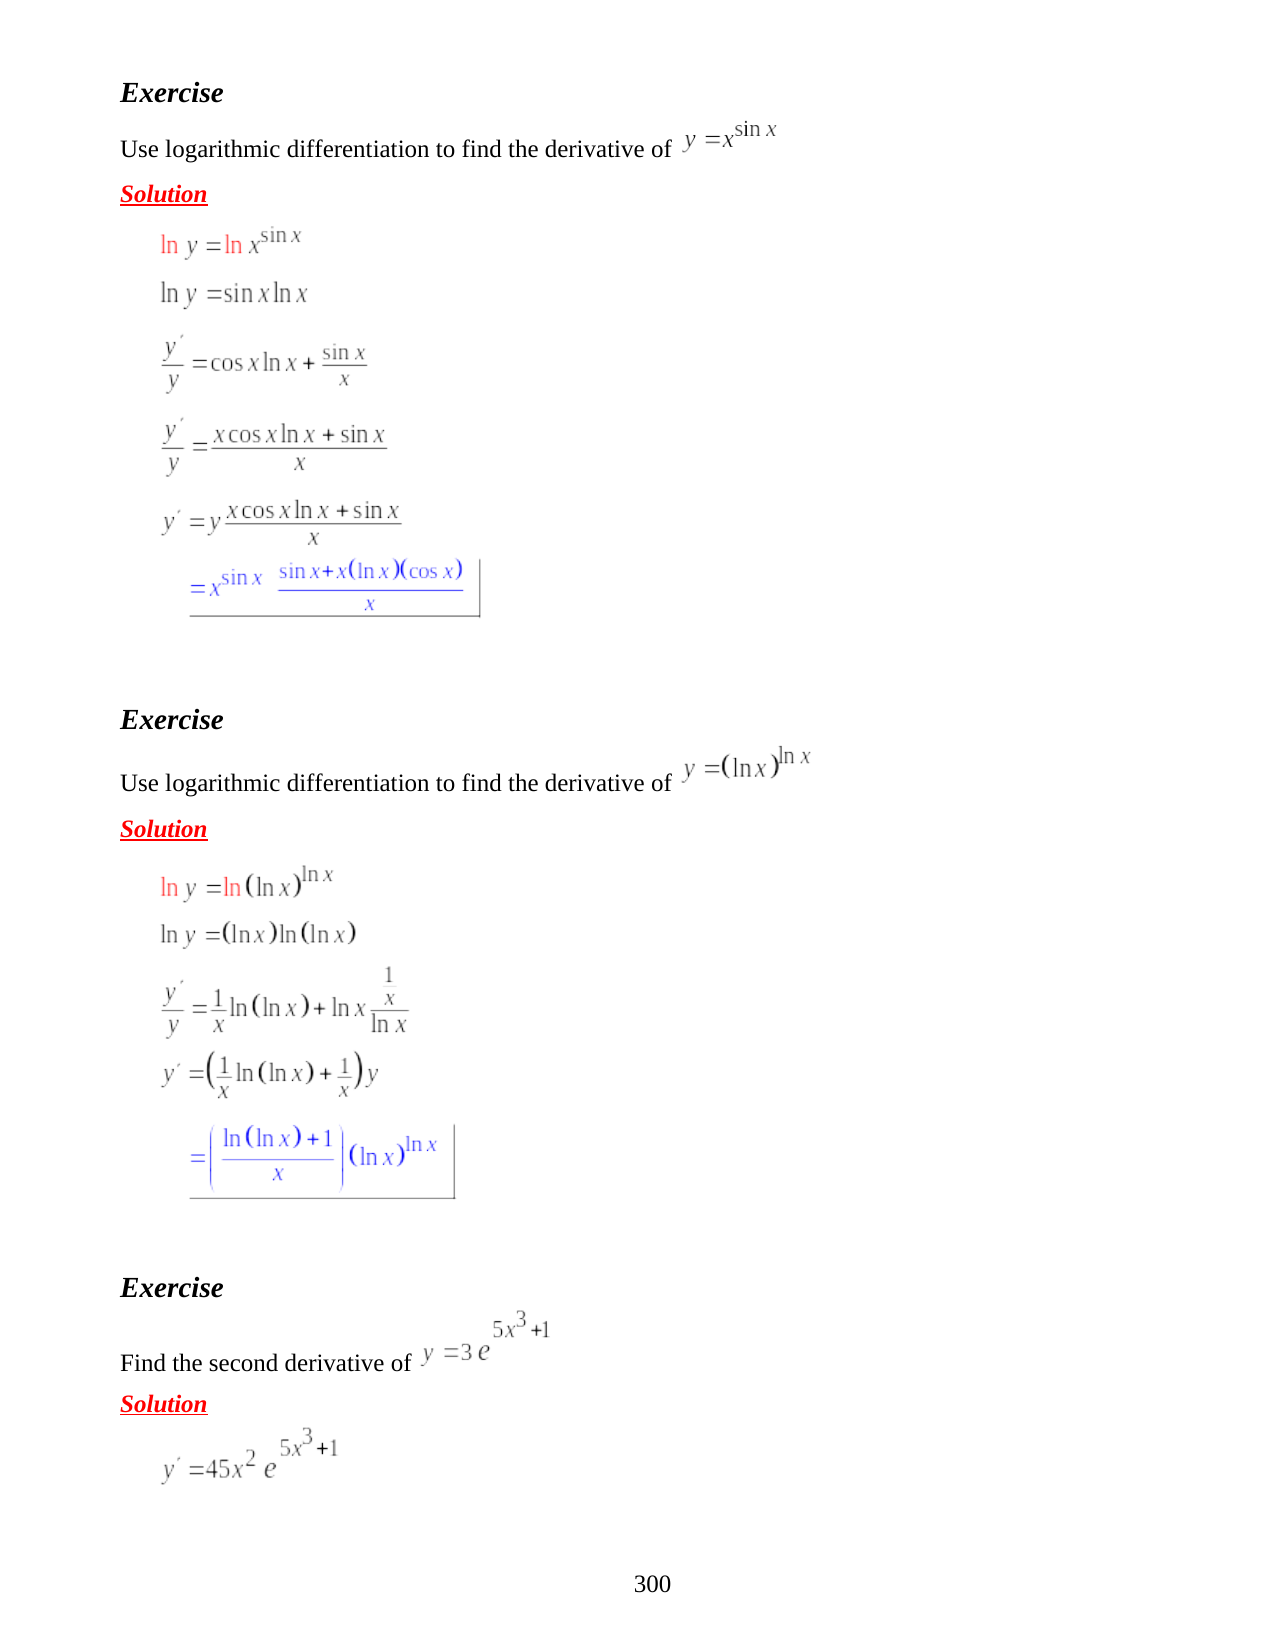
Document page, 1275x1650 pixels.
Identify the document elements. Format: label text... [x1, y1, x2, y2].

text Solution [120, 814, 1185, 843]
text Solution [120, 1389, 1185, 1418]
text Exercise [120, 75, 1185, 108]
text Find the second derivative of [120, 1303, 1185, 1376]
text Use logarithmic differentiation to find the derivative of [120, 113, 1185, 163]
text Exercise [120, 702, 1185, 736]
text Exercise [120, 1270, 1185, 1303]
text Solution [120, 179, 1185, 208]
text Use logarithmic differentiation to find the derivative of [120, 741, 1185, 797]
